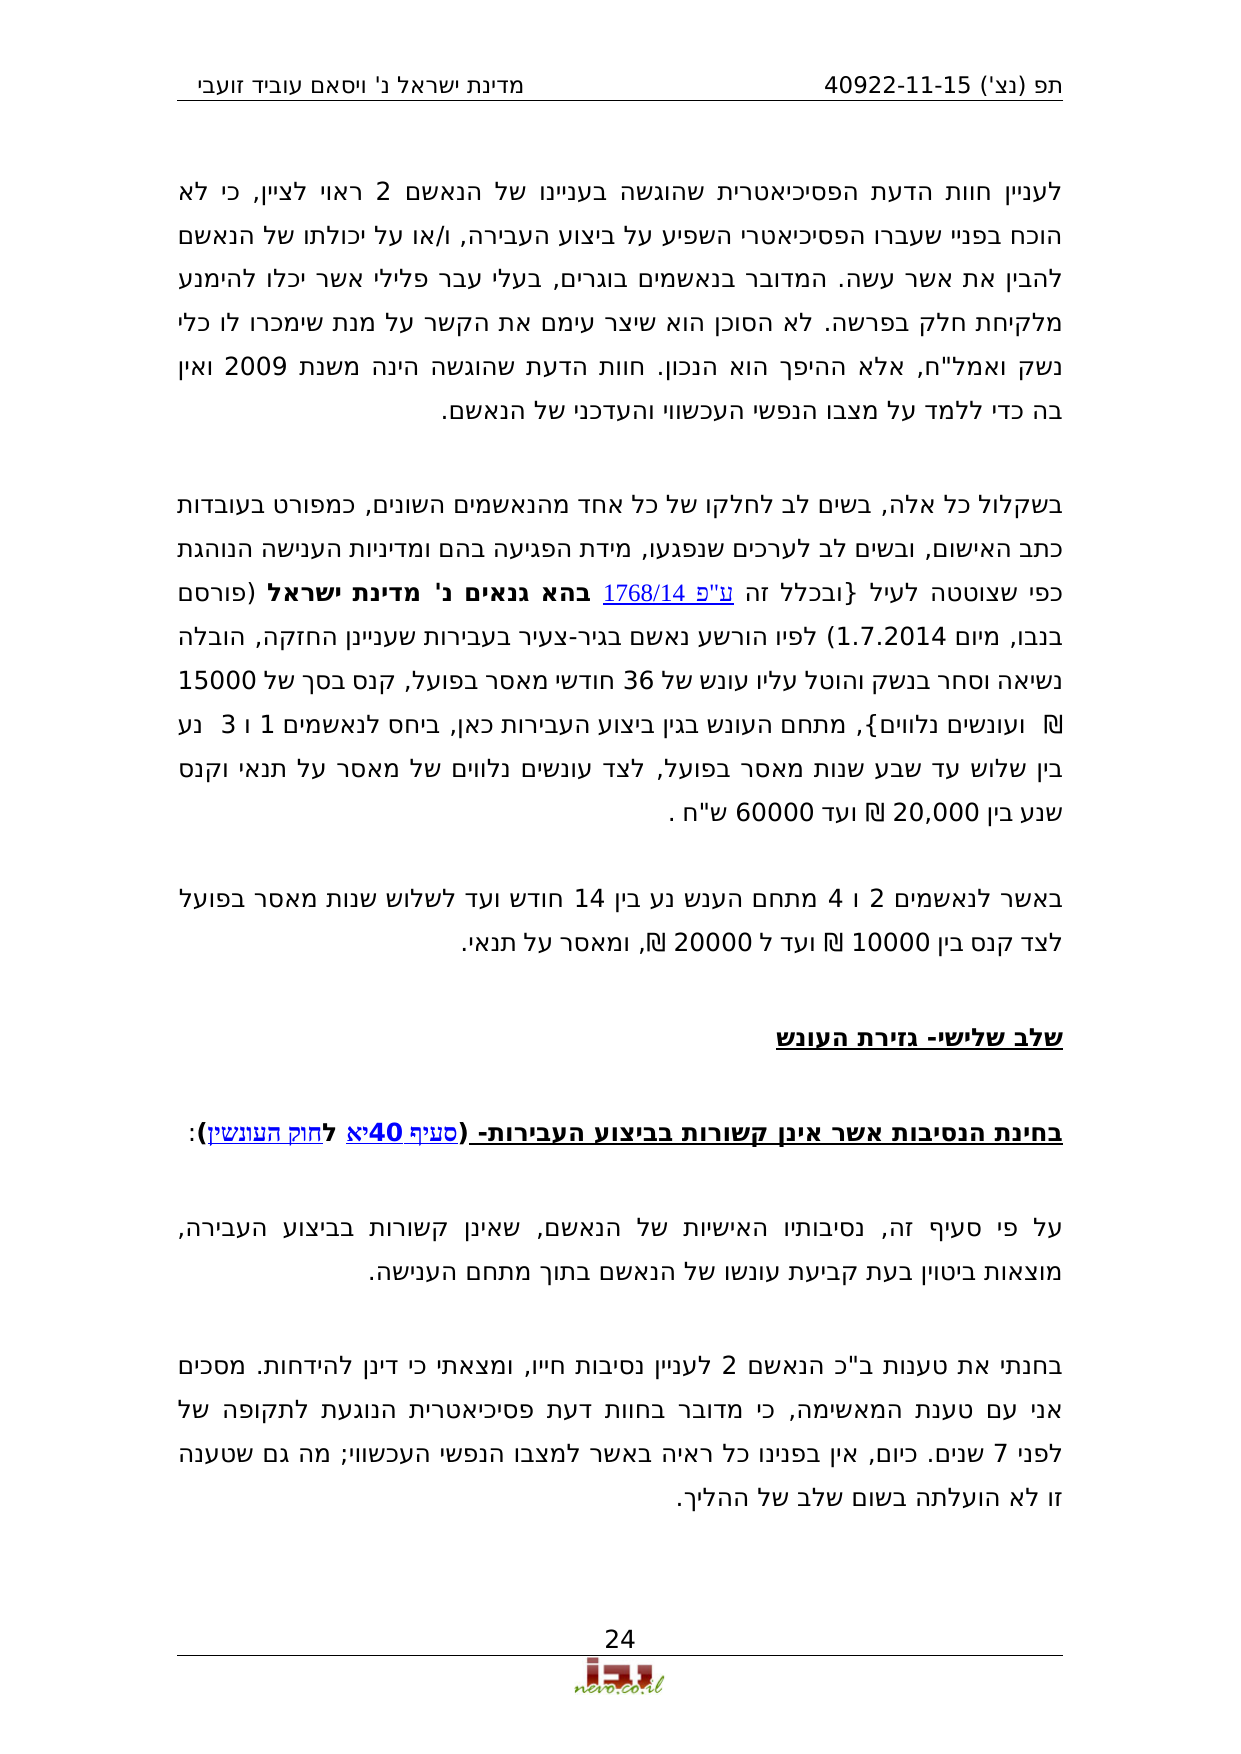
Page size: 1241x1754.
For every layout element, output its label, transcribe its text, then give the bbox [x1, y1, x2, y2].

text בחינת הנסיבות אשר אינן קשורות בביצוע העבירות- (סעיף 40יא לחוק העונשין): [177, 1118, 1063, 1147]
text שלב שלישי- גזירת העונש [177, 1023, 1063, 1052]
picture [574, 1657, 666, 1695]
text לעניין חוות הדעת הפסיכיאטרית שהוגשה בעניינו של הנאשם 2 ראוי לציין, כי לא הוכח בפניי שעברו הפסיכיאטרי השפיע על ביצוע העבירה, ו/או על יכולתו של הנאשם להבין את אשר עשה. המדובר בנאשמים בוגרים, בעלי עבר פלילי אשר יכלו להימנע מלקיחת חלק בפרשה. לא הסוכן הוא שיצר עימם את הקשר על מנת שימכרו לו כלי נשק ואמל"ח, אלא ההיפך הוא הנכון. חוות הדעת שהוגשה הינה משנת 2009 ואין בה כדי ללמד על מצבו הנפשי העכשווי והעדכני של הנאשם. [177, 177, 1063, 425]
text באשר לנאשמים 2 ו 4 מתחם הענש נע בין 14 חודש ועד לשלוש שנות מאסר בפועל לצד קנס בין 10000 ₪ ועד ל 20000 ₪, ומאסר על תנאי. [177, 884, 1063, 958]
text בחנתי את טענות ב"כ הנאשם 2 לעניין נסיבות חייו, ומצאתי כי דינן להידחות. מסכים אני עם טענת המאשימה, כי מדובר בחוות דעת פסיכיאטרית הנוגעת לתקופה של לפני 7 שנים. כיום, אין בפנינו כל ראיה באשר למצבו הנפשי העכשווי; מה גם שטענה זו לא הועלתה בשום שלב של ההליך. [177, 1351, 1063, 1512]
text בשקלול כל אלה, בשים לב לחלקו של כל אחד מהנאשמים השונים, כמפורט בעובדות כתב האישום, ובשים לב לערכים שנפגעו, מידת הפגיעה בהם ומדיניות הענישה הנוהגת כפי שצוטטה לעיל {ובכלל זה ע"פ 1768/14 בהא גנאים נ' מדינת ישראל (פורסם בנבו, מיום 1.7.2014) לפיו הורשע נאשם בגיר-צעיר בעבירות שעניינן החזקה, הובלה נשיאה וסחר בנשק והוטל עליו עונש של 36 חודשי מאסר בפועל, קנס בסך של 15000 ₪ ועונשים נלווים}, מתחם העונש בגין ביצוע העבירות כאן, ביחס לנאשמים 1 ו 3 נע בין שלוש עד שבע שנות מאסר בפועל, לצד עונשים נלווים של מאסר על תנאי וקנס שנע בין 20,000 ₪ ועד 60000 ש"ח . [177, 491, 1063, 827]
text על פי סעיף זה, נסיבותיו האישיות של הנאשם, שאינן קשורות בביצוע העבירה, מוצאות ביטוין בעת קביעת עונשו של הנאשם בתוך מתחם הענישה. [177, 1213, 1063, 1286]
